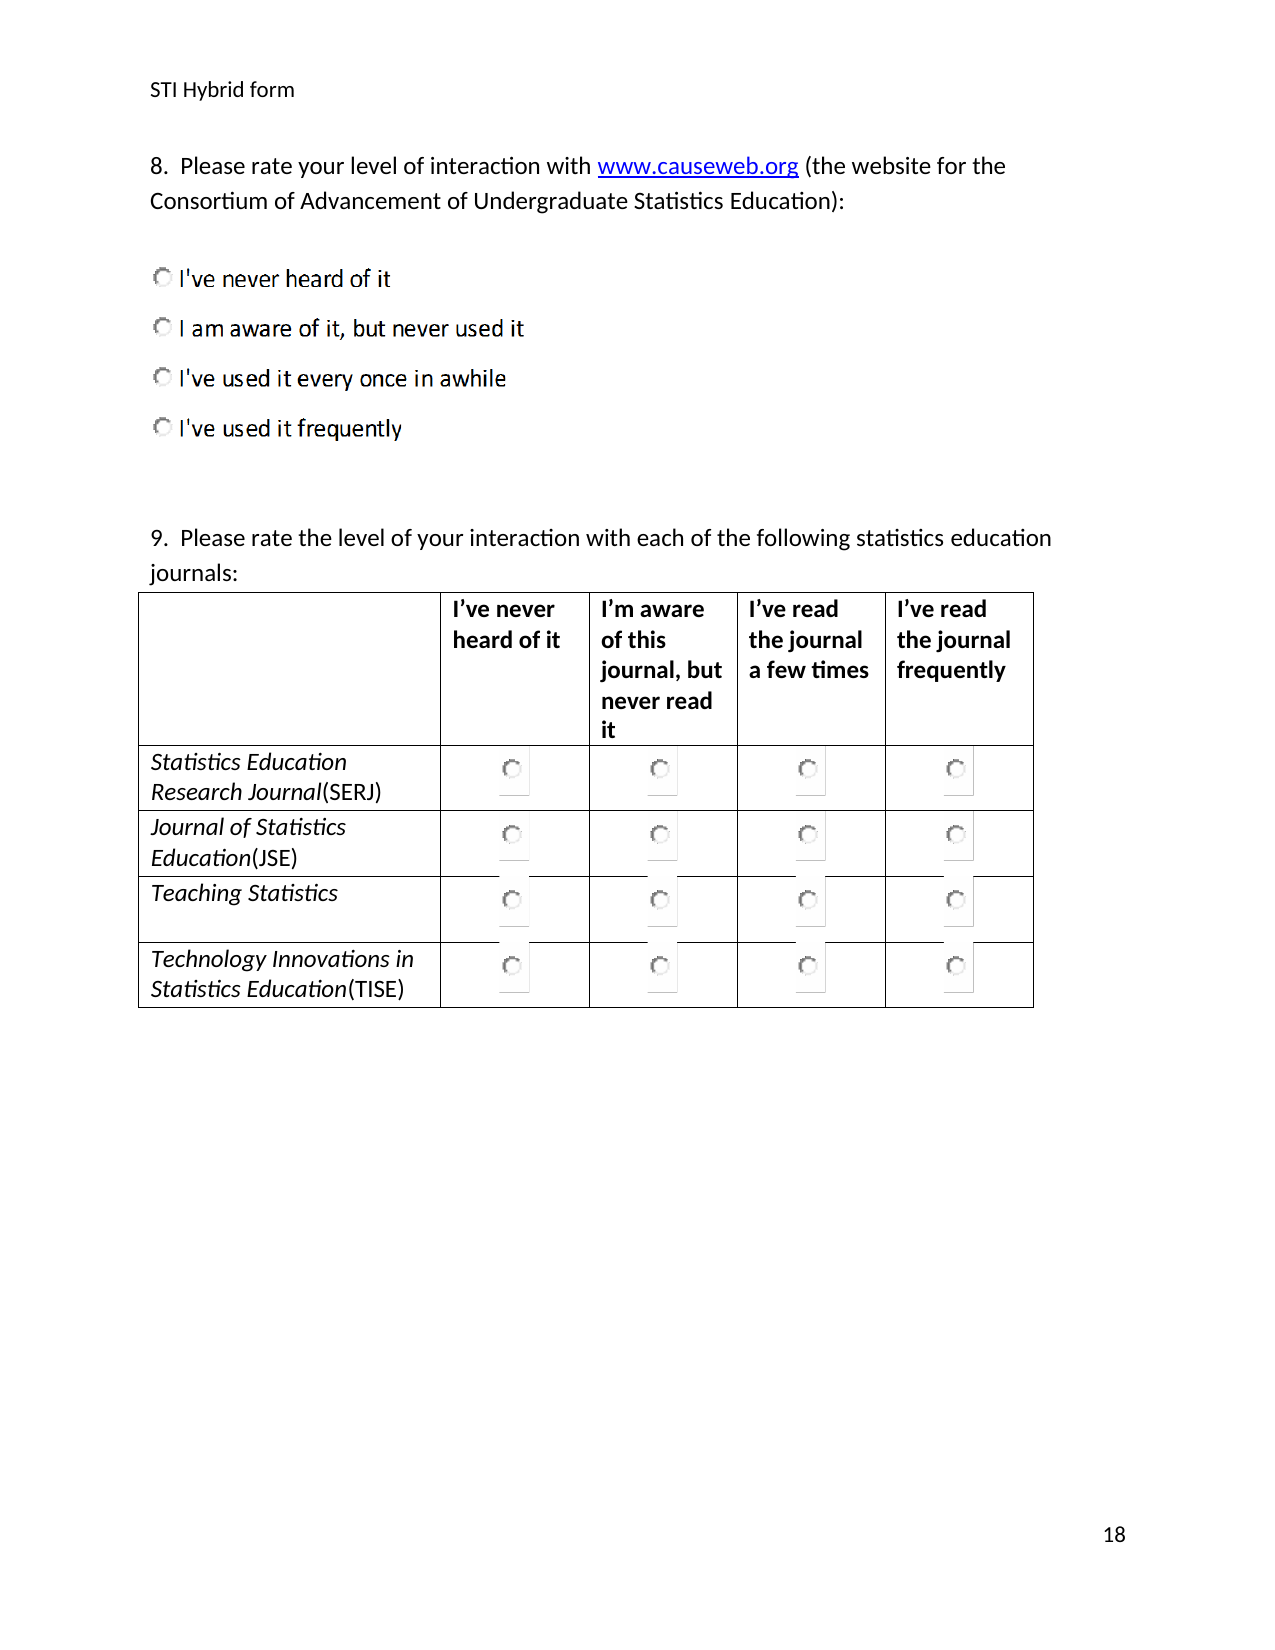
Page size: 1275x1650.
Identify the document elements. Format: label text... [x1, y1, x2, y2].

picture [943, 746, 974, 796]
table_cell [441, 943, 589, 1007]
table_cell [738, 943, 885, 1007]
picture [943, 876, 974, 927]
table_cell [738, 746, 885, 810]
table_cell [590, 877, 737, 942]
table_header I’m aware of this journal, but never read it [590, 593, 737, 745]
table_cell [738, 811, 885, 876]
table_cell Statistics Education Research Journal(SERJ) [139, 746, 440, 810]
picture [795, 942, 826, 993]
table_cell [441, 811, 589, 876]
table_cell [590, 811, 737, 876]
picture [647, 746, 678, 796]
table_header I’ve read the journal a few times [738, 593, 885, 745]
table_cell Journal of Statistics Education(JSE) [139, 811, 440, 876]
table_cell Technology Innovations in Statistics Education(TISE) [139, 943, 440, 1007]
picture [499, 876, 530, 927]
table_cell [441, 746, 589, 810]
picture [499, 811, 530, 861]
table_header [139, 593, 440, 745]
table_cell [886, 811, 1033, 876]
table_cell [590, 746, 737, 810]
picture [943, 811, 974, 861]
picture [499, 942, 530, 993]
table_cell [886, 877, 1033, 942]
table_header I’ve read the journal frequently [886, 593, 1033, 745]
picture [499, 746, 530, 796]
table_cell [886, 943, 1033, 1007]
table_cell Teaching Statistics [139, 877, 440, 942]
picture [153, 267, 391, 287]
table_cell [441, 877, 589, 942]
list Please rate the level of your interaction with each of the following statistics education journals: [150, 522, 1053, 587]
picture [153, 367, 506, 391]
picture [153, 417, 402, 441]
picture [795, 746, 826, 796]
picture [153, 317, 524, 340]
picture [795, 811, 826, 861]
list Please rate your level of interaction with www.causeweb.org (the website for the Consortium of Advancement of Undergraduate Statistics Education): [150, 150, 1006, 216]
picture [943, 942, 974, 993]
table_cell [738, 877, 885, 942]
picture [647, 876, 678, 927]
table_cell [886, 746, 1033, 810]
table_cell [590, 943, 737, 1007]
picture [795, 876, 826, 927]
table_header I’ve never heard of it [441, 593, 589, 745]
picture [647, 811, 678, 861]
picture [647, 942, 678, 993]
